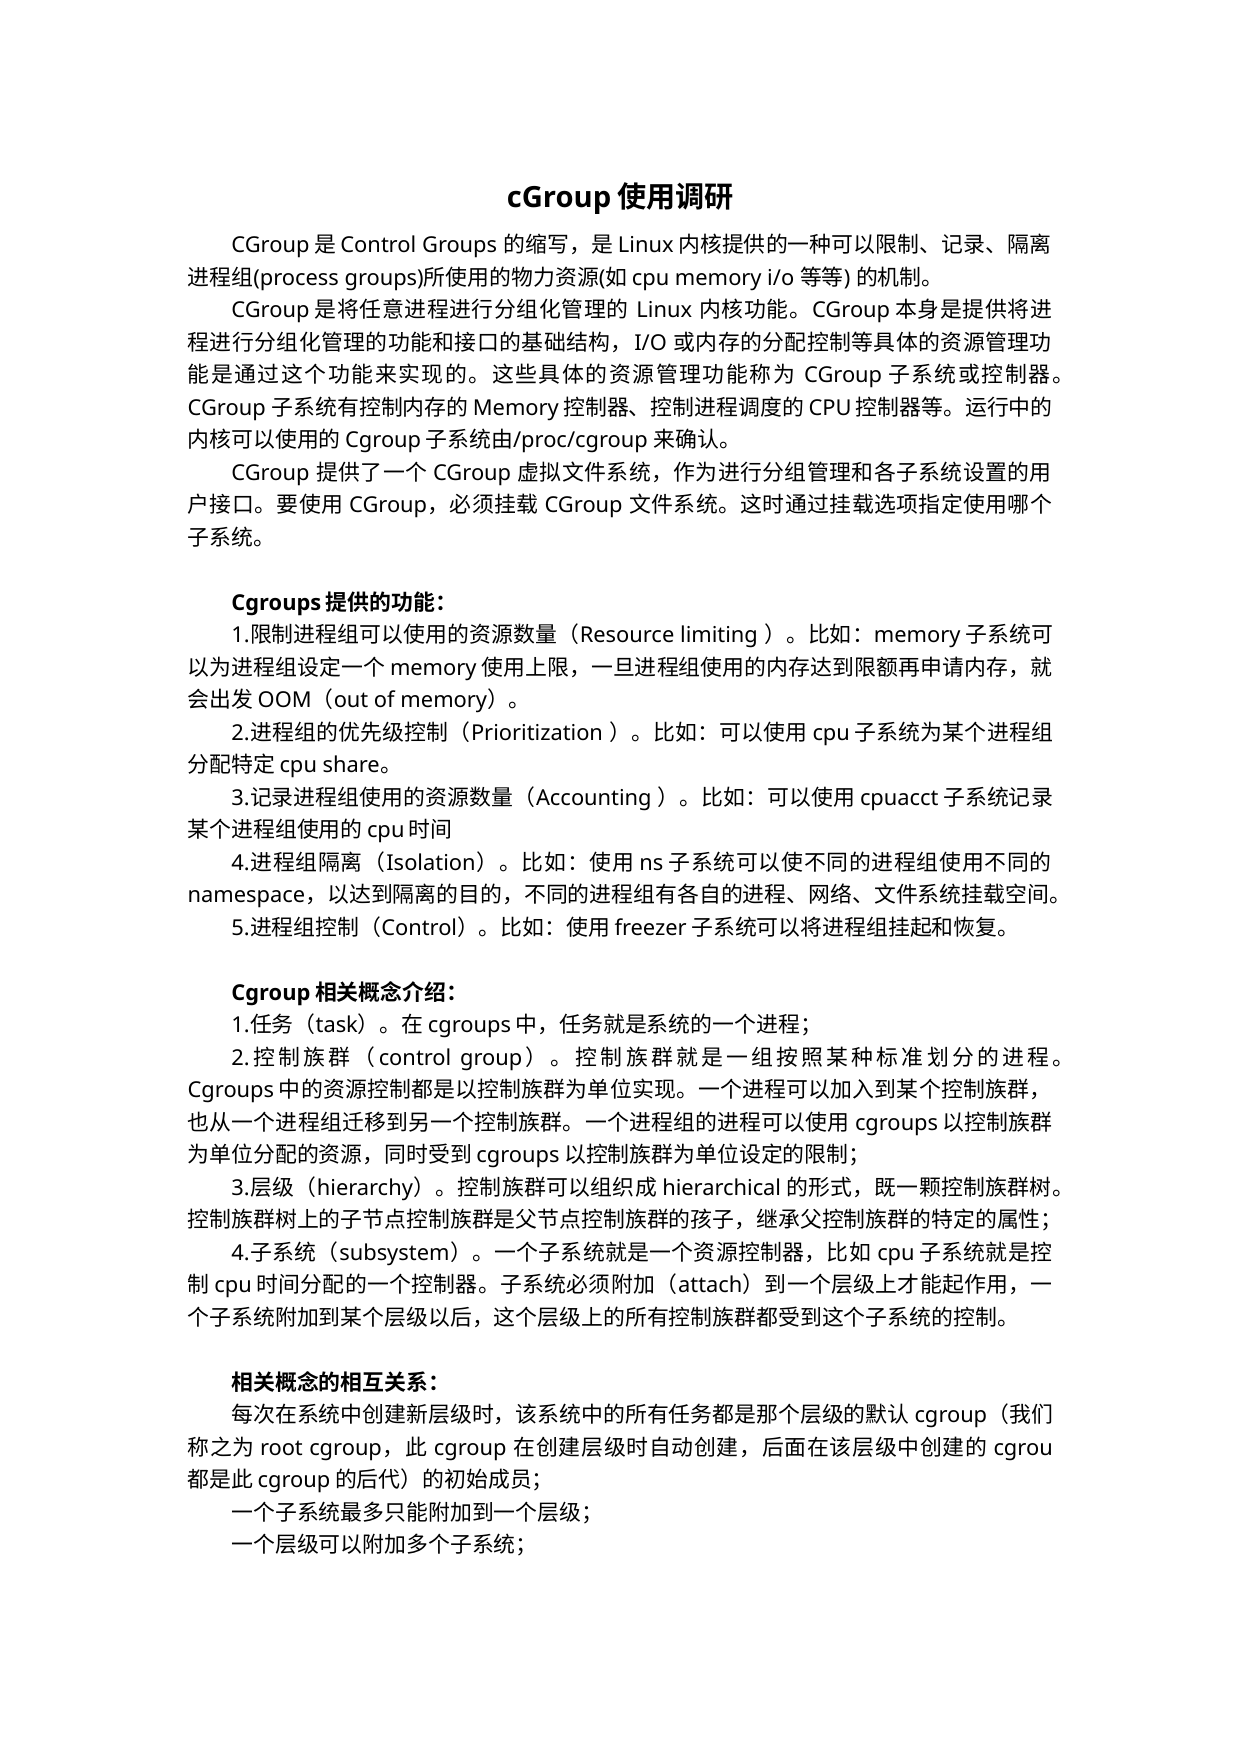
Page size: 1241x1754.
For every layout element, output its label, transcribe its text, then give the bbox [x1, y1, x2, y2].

text 每次在系统中创建新层级时，该系统中的所有任务都是那个层级的默认cgroup（我们称之为root cgroup，此 cgroup 在创建层级时自动创建，后面在该层级中创建的cgrou 都是此cgroup的后代）的初始成员； [187, 1397, 1053, 1494]
text 4.子系统（subsystem）。一个子系统就是一个资源控制器，比如cpu子系统就是控制cpu时间分配的一个控制器。子系统必须附加（attach）到一个层级上才能起作用，一个子系统附加到某个层级以后，这个层级上的所有控制族群都受到这个子系统的控制。 [187, 1234, 1053, 1332]
text CGroup是Control Groups 的缩写，是Linux内核提供的一种可以限制、记录、隔离进程组(process groups)所使用的物力资源(如cpu memory i/o 等等) 的机制。 [187, 227, 1053, 292]
text 1.限制进程组可以使用的资源数量（Resource limiting ）。比如：memory子系统可以为进程组设定一个memory使用上限，一旦进程组使用的内存达到限额再申请内存，就会出发OOM（out of memory）。 [187, 617, 1053, 714]
text 3.记录进程组使用的资源数量（Accounting ）。比如：可以使用cpuacct子系统记录某个进程组使用的cpu时间 [187, 779, 1053, 844]
text 一个层级可以附加多个子系统； [187, 1527, 1053, 1559]
text 1.任务（task）。在cgroups中，任务就是系统的一个进程； [187, 1007, 1053, 1039]
text 4.进程组隔离（Isolation）。比如：使用ns子系统可以使不同的进程组使用不同的namespace，以达到隔离的目的，不同的进程组有各自的进程、网络、文件系统挂载空间。 [187, 844, 1053, 909]
text Cgroup相关概念介绍： [187, 974, 1053, 1007]
text 2.控制族群（control group）。控制族群就是一组按照某种标准划分的进程。Cgroups中的资源控制都是以控制族群为单位实现。一个进程可以加入到某个控制族群，也从一个进程组迁移到另一个控制族群。一个进程组的进程可以使用cgroups以控制族群为单位分配的资源，同时受到cgroups以控制族群为单位设定的限制； [187, 1039, 1053, 1169]
text CGroup是将任意进程进行分组化管理的 Linux 内核功能。CGroup本身是提供将进程进行分组化管理的功能和接口的基础结构，I/O 或内存的分配控制等具体的资源管理功能是通过这个功能来实现的。这些具体的资源管理功能称为CGroup子系统或控制器。CGroup 子系统有控制内存的Memory控制器、控制进程调度的CPU控制器等。运行中的内核可以使用的Cgroup子系统由/proc/cgroup 来确认。 [187, 292, 1053, 454]
text Cgroups提供的功能： [187, 584, 1053, 617]
text 相关概念的相互关系： [187, 1364, 1053, 1397]
text 2.进程组的优先级控制（Prioritization ）。比如：可以使用cpu子系统为某个进程组分配特定cpu share。 [187, 714, 1053, 779]
text 一个子系统最多只能附加到一个层级； [187, 1494, 1053, 1527]
text cGroup使用调研 [187, 162, 1053, 227]
text CGroup 提供了一个 CGroup 虚拟文件系统，作为进行分组管理和各子系统设置的用户接口。要使用 CGroup，必须挂载 CGroup 文件系统。这时通过挂载选项指定使用哪个子系统。 [187, 454, 1053, 552]
text 5.进程组控制（Control）。比如：使用freezer子系统可以将进程组挂起和恢复。 [187, 909, 1053, 942]
text 3.层级（hierarchy）。控制族群可以组织成hierarchical的形式，既一颗控制族群树。控制族群树上的子节点控制族群是父节点控制族群的孩子，继承父控制族群的特定的属性； [187, 1169, 1053, 1234]
